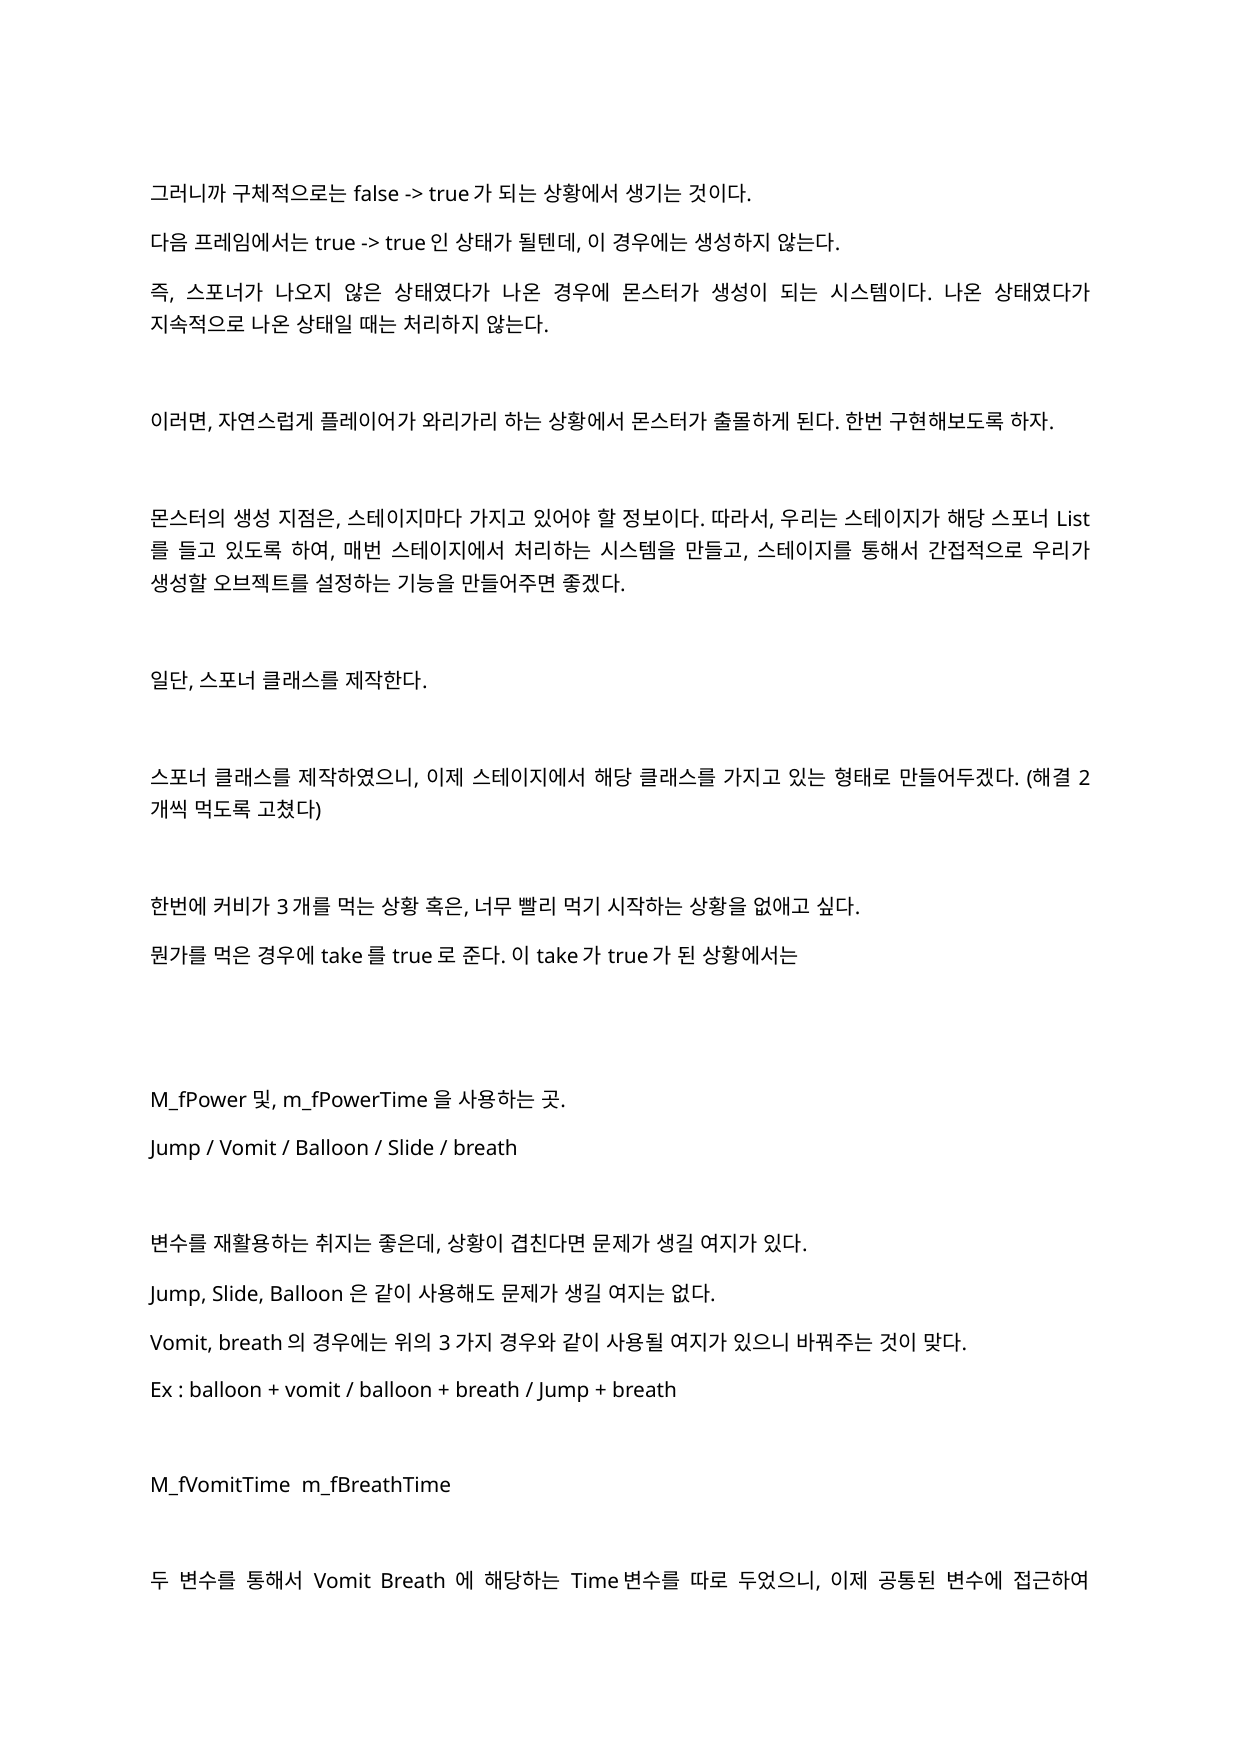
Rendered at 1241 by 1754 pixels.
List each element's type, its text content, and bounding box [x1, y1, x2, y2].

text 뭔가를 먹은 경우에 take를 true로 준다. 이 take가 true가 된 상황에서는 [150, 939, 1090, 970]
text Ex : balloon + vomit / balloon + breath / Jump + breath [150, 1376, 1090, 1404]
text Vomit, breath의 경우에는 위의 3가지 경우와 같이 사용될 여지가 있으니 바꿔주는 것이 맞다. [150, 1326, 1090, 1356]
text Jump, Slide, Balloon 은 같이 사용해도 문제가 생길 여지는 없다. [150, 1277, 1090, 1307]
text 스포너 클래스를 제작하였으니, 이제 스테이지에서 해당 클래스를 가지고 있는 형태로 만들어두겠다. (해결 2개씩 먹도록 고쳤다) [150, 761, 1090, 824]
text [150, 1565, 1090, 1595]
text 즉, 스포너가 나오지 않은 상태였다가 나온 경우에 몬스터가 생성이 되는 시스템이다. 나온 상태였다가 지속적으로 나온 상태일 때는 처리하지 않는다. [150, 276, 1090, 339]
text 일단, 스포너 클래스를 제작한다. [150, 664, 1090, 694]
text M_fVomitTime m_fBreathTime [150, 1470, 1090, 1498]
text 한번에 커비가 3개를 먹는 상황 혹은, 너무 빨리 먹기 시작하는 상황을 없애고 싶다. [150, 890, 1090, 920]
text M_fPower 및, m_fPowerTime 을 사용하는 곳. [150, 1083, 1090, 1114]
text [150, 177, 1090, 207]
text 다음 프레임에서는 true -> true인 상태가 될텐데, 이 경우에는 생성하지 않는다. [150, 227, 1090, 257]
text 몬스터의 생성 지점은, 스테이지마다 가지고 있어야 할 정보이다. 따라서, 우리는 스테이지가 해당 스포너 List를 들고 있도록 하여, 매번 스테이지에서 처리하는 시스템을 만들고, 스테이지를 통해서 간접적으로 우리가 생성할 오브젝트를 설정하는 기능을 만들어주면 좋겠다. [150, 502, 1090, 598]
text Jump / Vomit / Balloon / Slide / breath [150, 1133, 1090, 1161]
text 이러면, 자연스럽게 플레이어가 와리가리 하는 상황에서 몬스터가 출몰하게 된다. 한번 구현해보도록 하자. [150, 405, 1090, 436]
text 변수를 재활용하는 취지는 좋은데, 상황이 겹친다면 문제가 생길 여지가 있다. [150, 1227, 1090, 1258]
